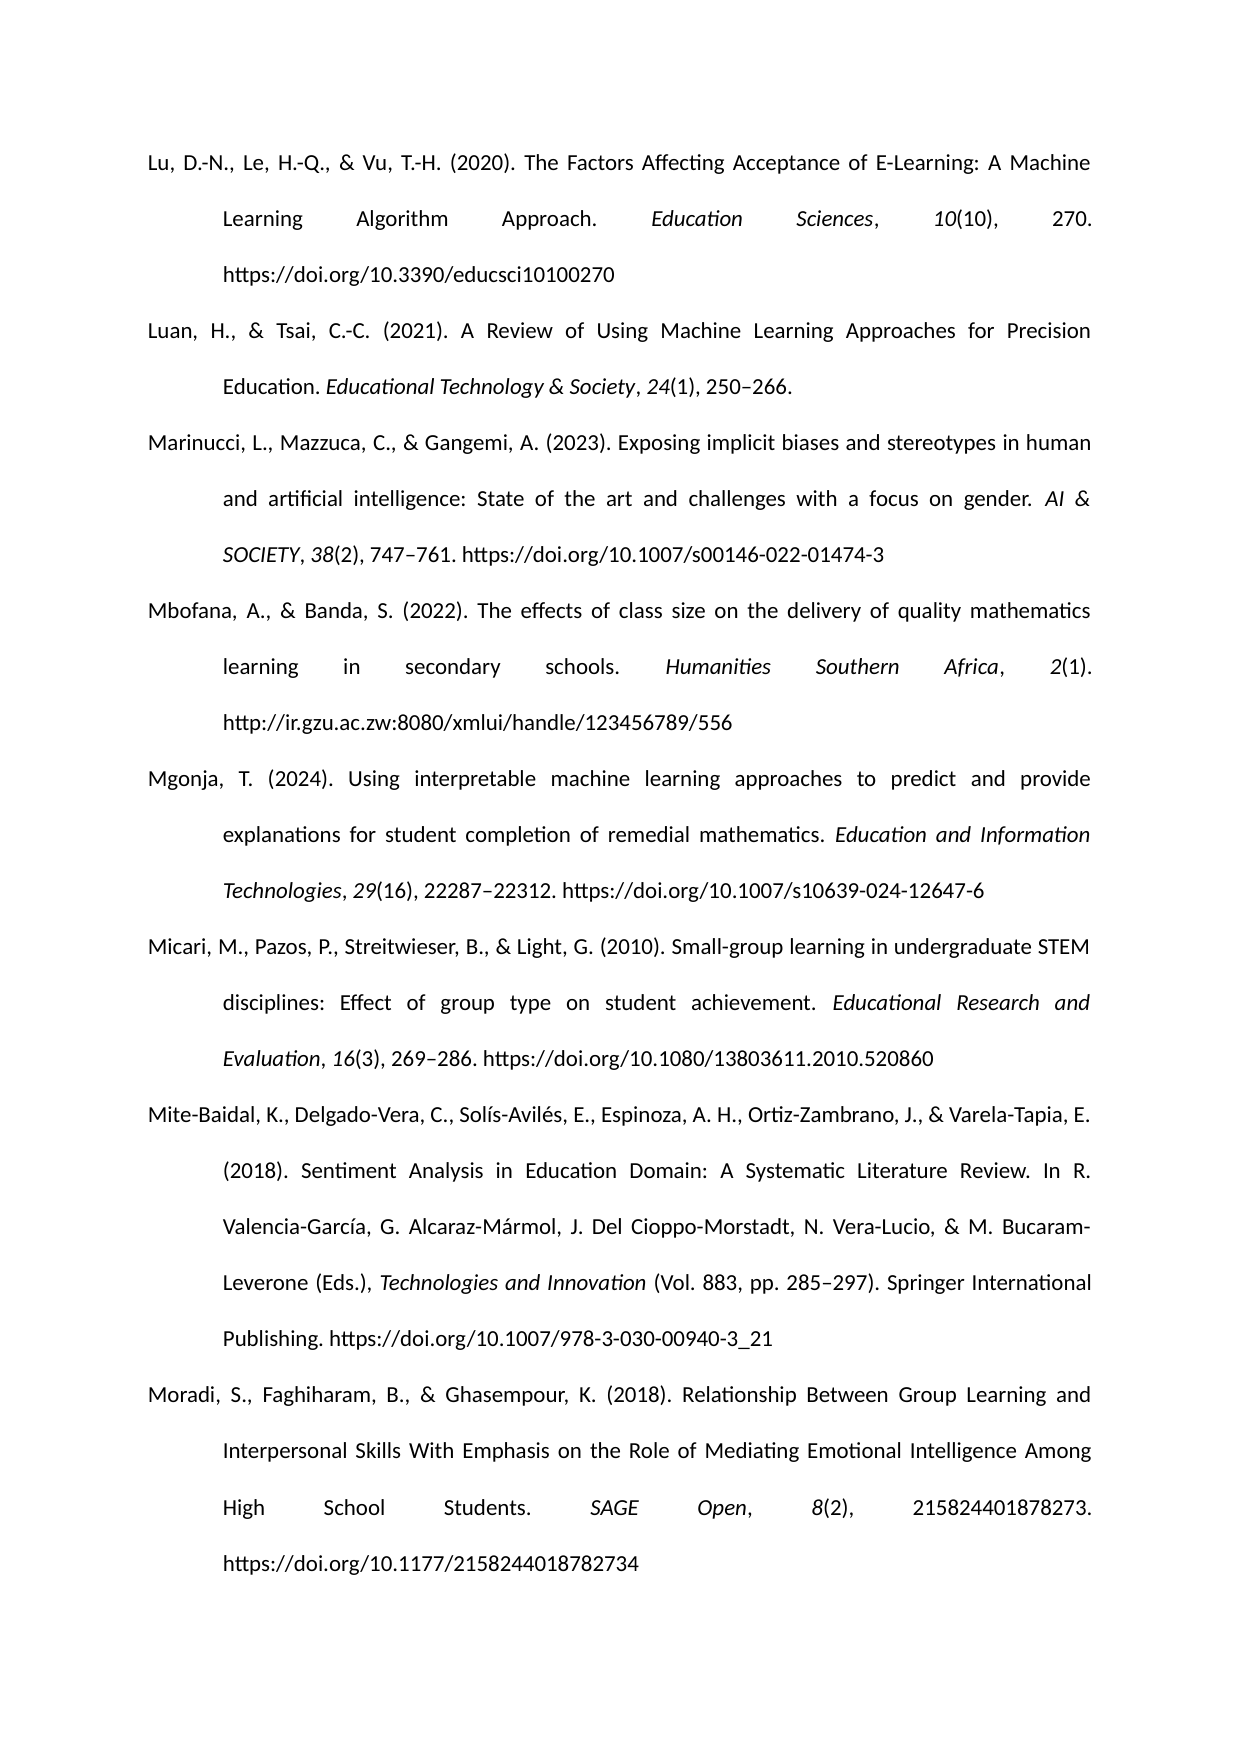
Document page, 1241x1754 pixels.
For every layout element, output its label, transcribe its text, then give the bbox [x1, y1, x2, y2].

text Mbofana, A., & Banda, S. (2022). The effects of class size on the delivery of quality mathematics learning in secondary schools. Humanities Southern Africa, 2(1). http://ir.gzu.ac.zw:8080/xmlui/handle/123456789/556 [148, 596, 1093, 736]
text Luan, H., & Tsai, C.-C. (2021). A Review of Using Machine Learning Approaches for Precision Education. Educational Technology & Society, 24(1), 250–266. [148, 316, 1093, 400]
text Moradi, S., Faghiharam, B., & Ghasempour, K. (2018). Relationship Between Group Learning and Interpersonal Skills With Emphasis on the Role of Mediating Emotional Intelligence Among High School Students. SAGE Open, 8(2), 215824401878273. https://doi.org/10.1177/2158244018782734 [148, 1381, 1093, 1577]
text Mite-Baidal, K., Delgado-Vera, C., Solís-Avilés, E., Espinoza, A. H., Ortiz-Zambrano, J., & Varela-Tapia, E. (2018). Sentiment Analysis in Education Domain: A Systematic Literature Review. In R. Valencia-García, G. Alcaraz-Mármol, J. Del Cioppo-Morstadt, N. Vera-Lucio, & M. Bucaram-Leverone (Eds.), Technologies and Innovation (Vol. 883, pp. 285–297). Springer International Publishing. https://doi.org/10.1007/978-3-030-00940-3_21 [148, 1100, 1093, 1352]
text Lu, D.-N., Le, H.-Q., & Vu, T.-H. (2020). The Factors Affecting Acceptance of E-Learning: A Machine Learning Algorithm Approach. Education Sciences, 10(10), 270. https://doi.org/10.3390/educsci10100270 [148, 148, 1093, 288]
text Marinucci, L., Mazzuca, C., & Gangemi, A. (2023). Exposing implicit biases and stereotypes in human and artificial intelligence: State of the art and challenges with a focus on gender. AI & SOCIETY, 38(2), 747–761. https://doi.org/10.1007/s00146-022-01474-3 [148, 428, 1093, 568]
text Micari, M., Pazos, P., Streitwieser, B., & Light, G. (2010). Small-group learning in undergraduate STEM disciplines: Effect of group type on student achievement. Educational Research and Evaluation, 16(3), 269–286. https://doi.org/10.1080/13803611.2010.520860 [148, 932, 1093, 1072]
text Mgonja, T. (2024). Using interpretable machine learning approaches to predict and provide explanations for student completion of remedial mathematics. Education and Information Technologies, 29(16), 22287–22312. https://doi.org/10.1007/s10639-024-12647-6 [148, 764, 1093, 904]
